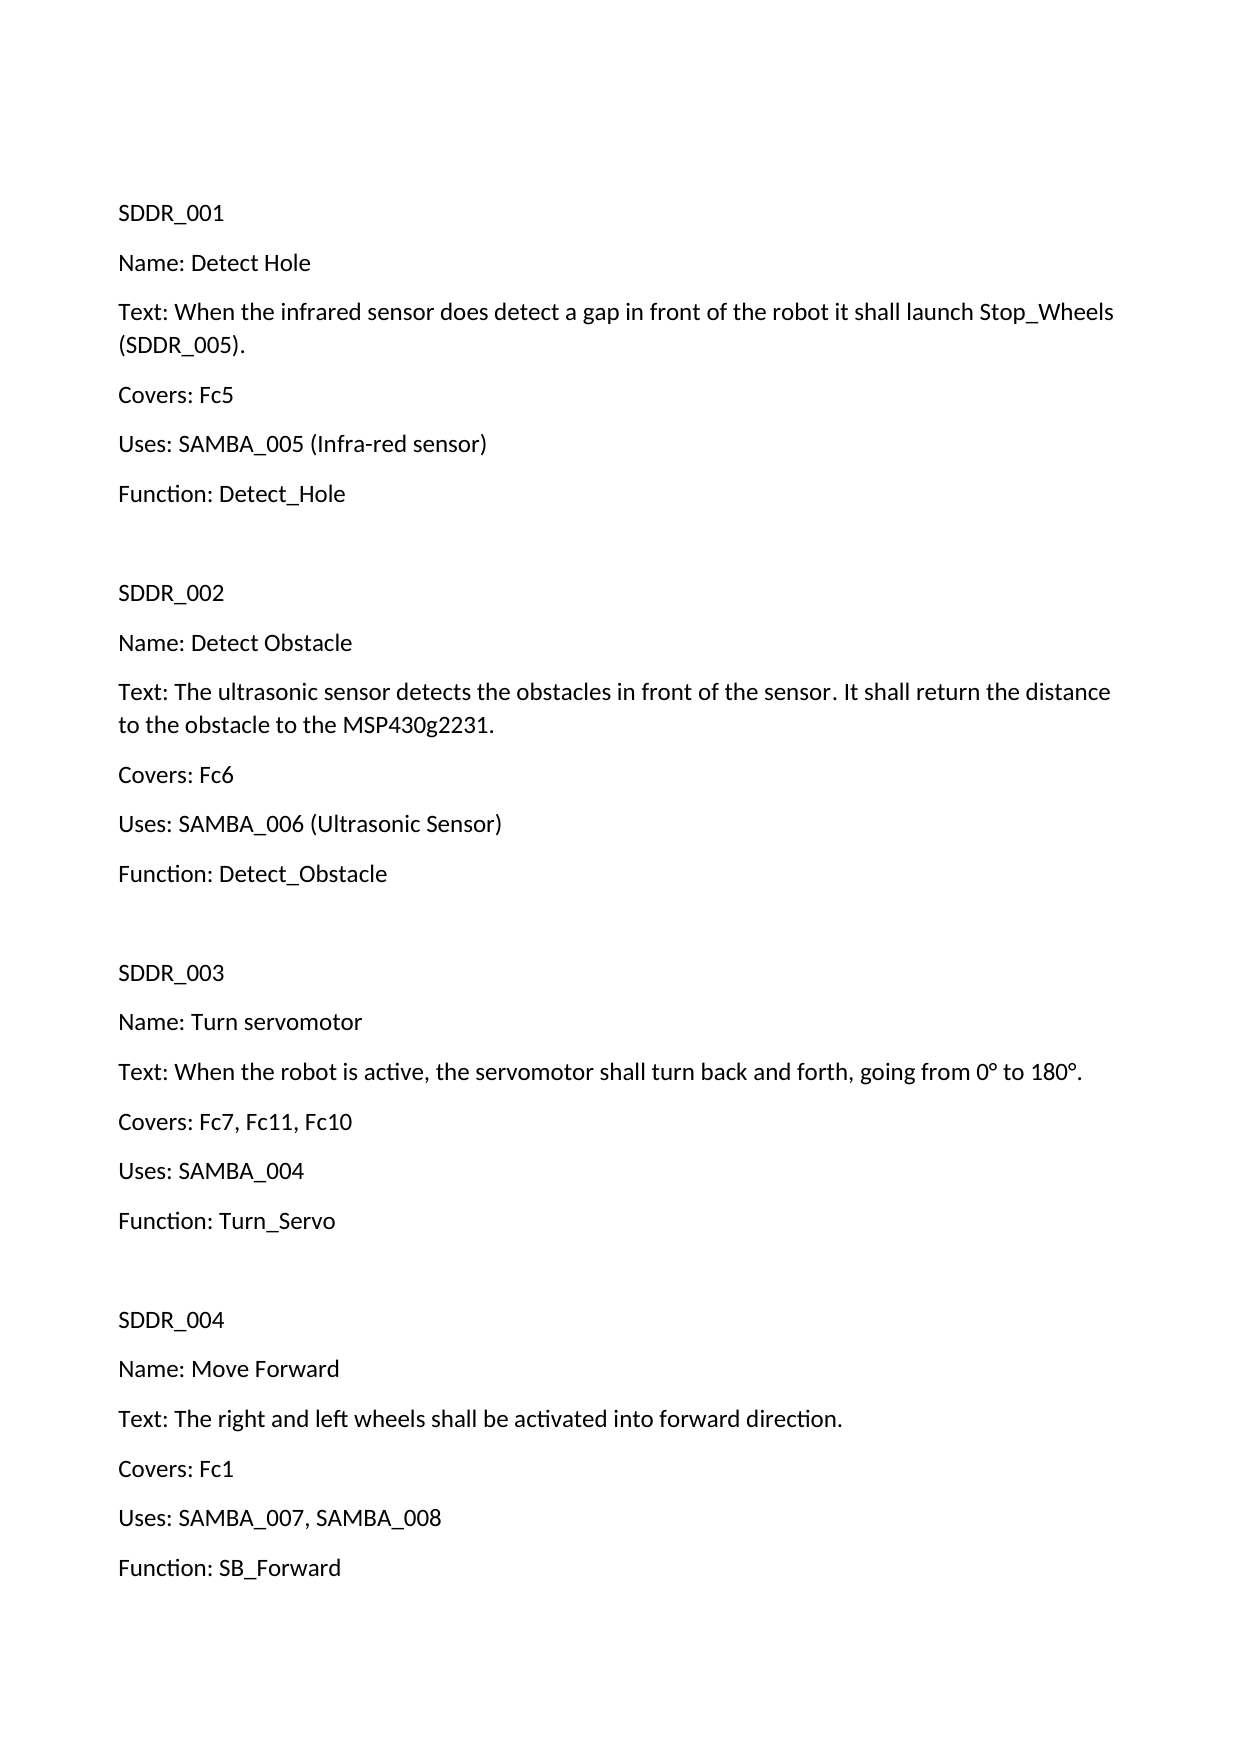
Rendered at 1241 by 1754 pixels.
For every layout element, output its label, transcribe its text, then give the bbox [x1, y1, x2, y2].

text Uses: SAMBA_004 [118, 1155, 1122, 1186]
text Covers: Fc5 [118, 379, 1122, 409]
text Text: The ultrasonic sensor detects the obstacles in front of the sensor. It shall return the distance to the obstacle to the MSP430g2231. [118, 676, 1122, 740]
text Uses: SAMBA_007, SAMBA_008 [118, 1502, 1122, 1533]
text Covers: Fc1 [118, 1453, 1122, 1483]
text Name: Move Forward [118, 1353, 1122, 1384]
text Function: SB_Forward [118, 1552, 1122, 1582]
text SDDR_003 [118, 957, 1122, 987]
text Text: When the robot is active, the servomotor shall turn back and forth, going from 0° to 180°. [118, 1056, 1122, 1087]
text Text: When the infrared sensor does detect a gap in front of the robot it shall launch Stop_Wheels (SDDR_005). [118, 296, 1122, 360]
text Uses: SAMBA_006 (Ultrasonic Sensor) [118, 808, 1122, 839]
text Function: Detect_Obstacle [118, 858, 1122, 888]
text Text: The right and left wheels shall be activated into forward direction. [118, 1403, 1122, 1434]
text Function: Detect_Hole [118, 478, 1122, 508]
text Name: Turn servomotor [118, 1006, 1122, 1037]
text Covers: Fc6 [118, 759, 1122, 789]
text Name: Detect Obstacle [118, 627, 1122, 657]
text Covers: Fc7, Fc11, Fc10 [118, 1106, 1122, 1136]
text Function: Turn_Servo [118, 1205, 1122, 1235]
text Name: Detect Hole [118, 247, 1122, 277]
text Uses: SAMBA_005 (Infra-red sensor) [118, 428, 1122, 459]
text SDDR_001 [118, 197, 1122, 228]
text SDDR_004 [118, 1304, 1122, 1334]
text SDDR_002 [118, 577, 1122, 608]
